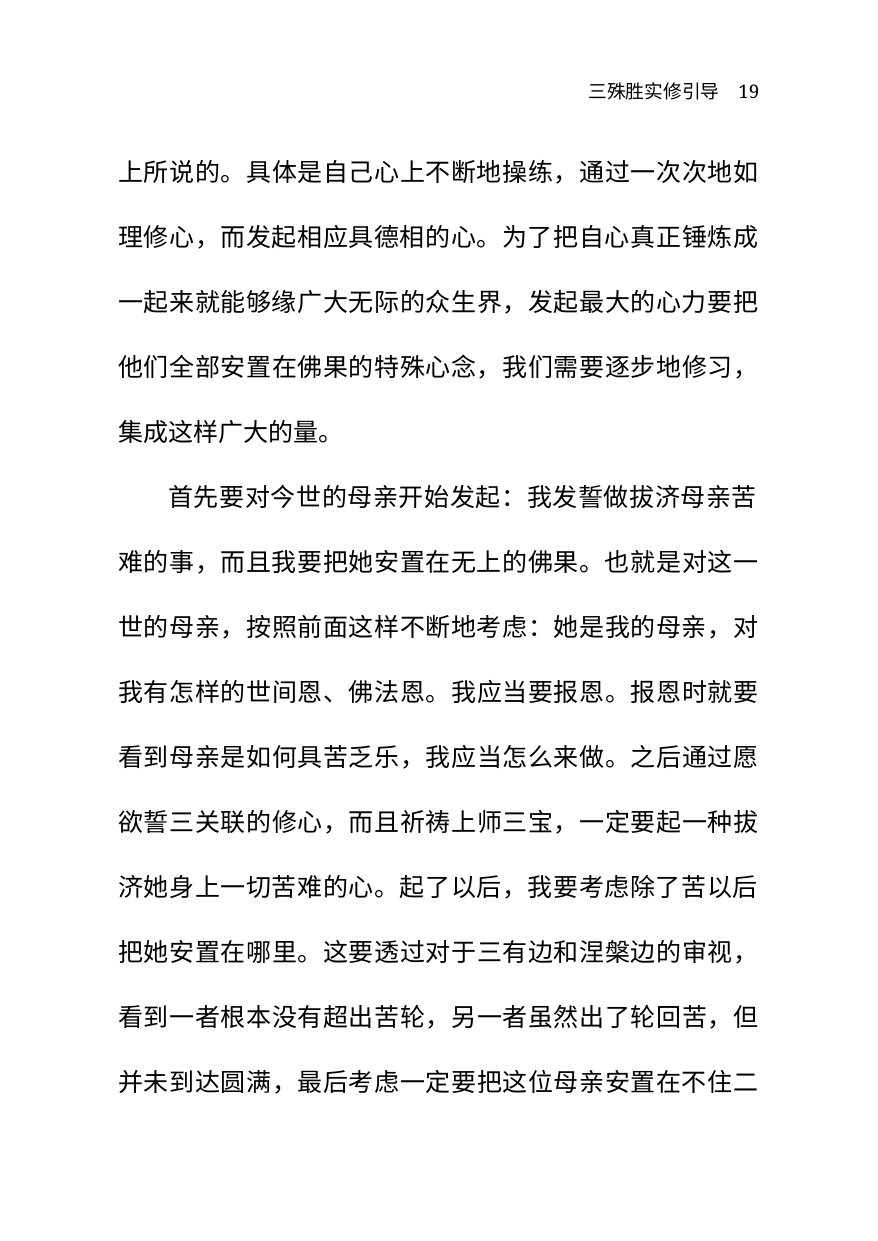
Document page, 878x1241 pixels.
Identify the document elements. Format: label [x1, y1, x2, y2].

text [118, 463, 759, 1113]
text [118, 138, 759, 463]
